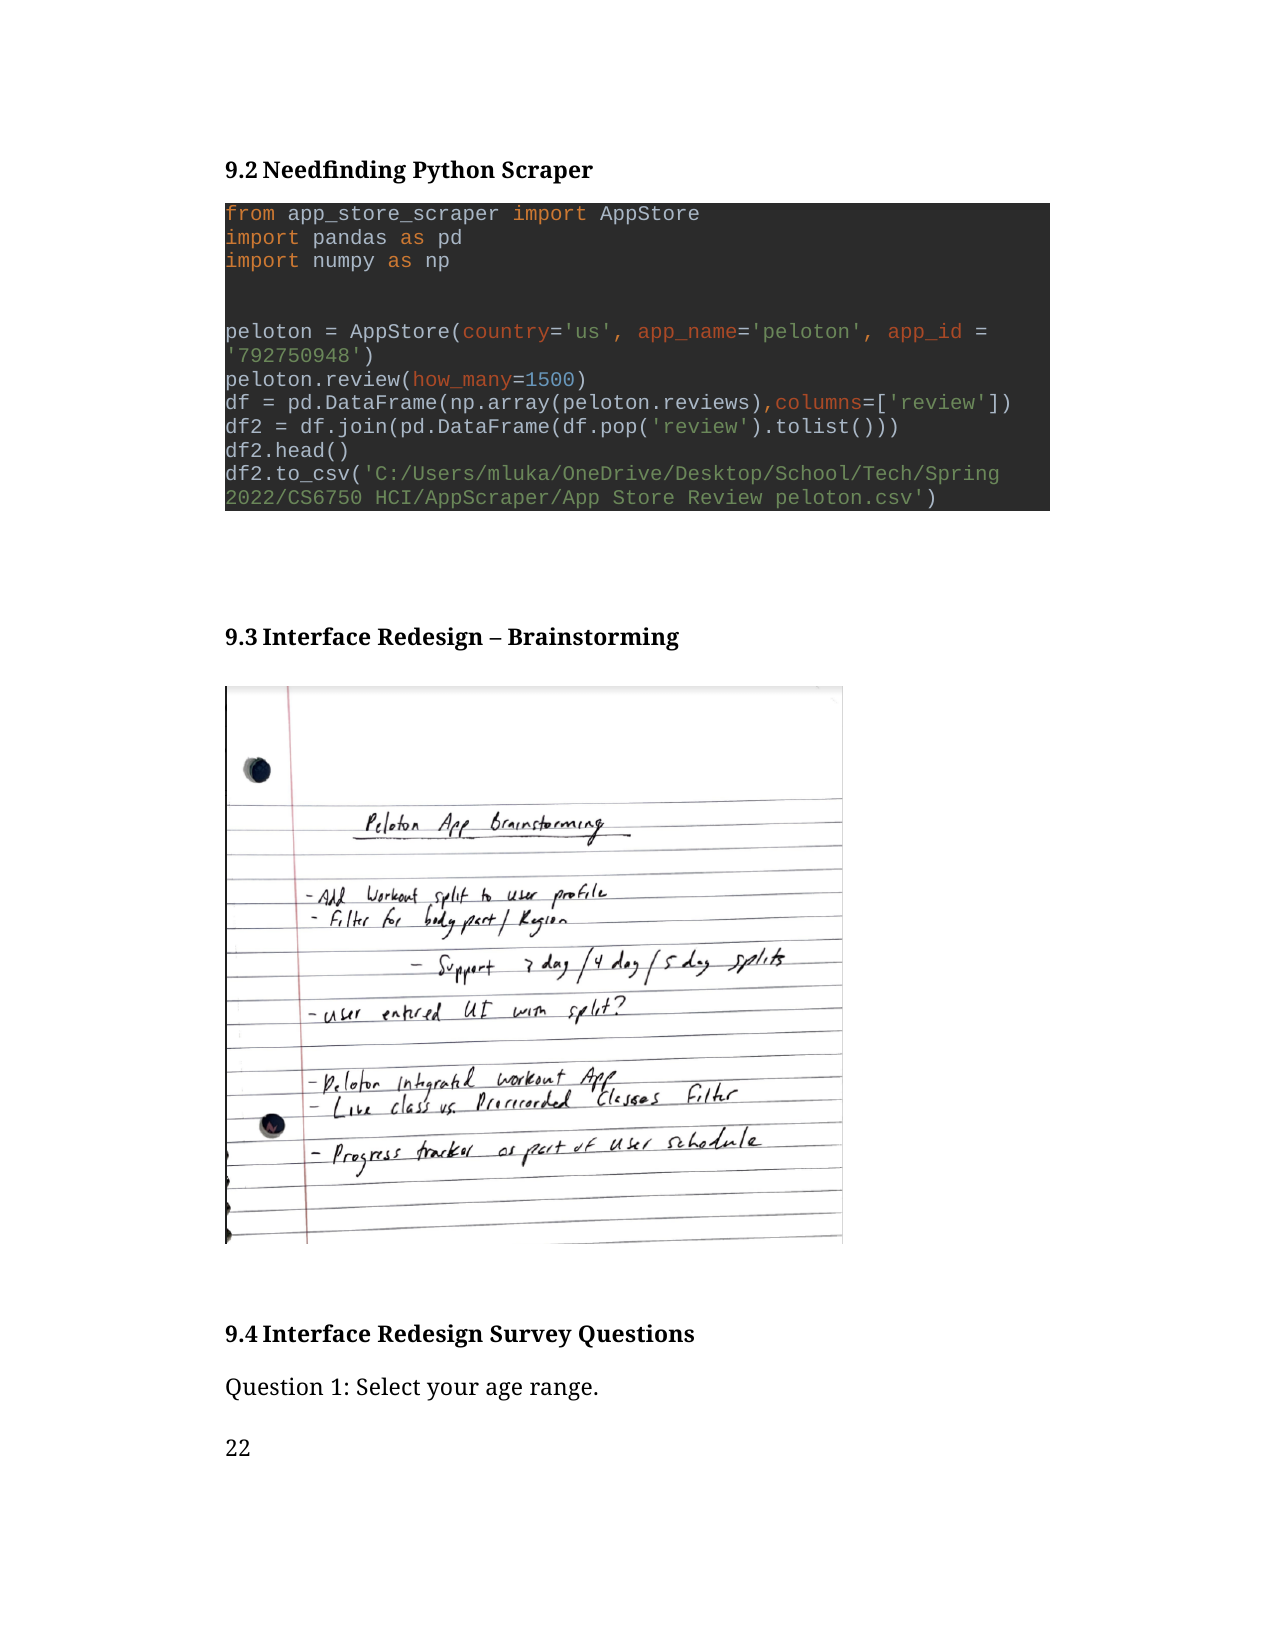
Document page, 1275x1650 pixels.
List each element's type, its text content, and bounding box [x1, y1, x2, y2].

picture [225, 686, 843, 1244]
subtitle Interface Redesign Survey Questions [225, 1314, 1050, 1349]
text Question 1: Select your age range. [225, 1367, 1050, 1403]
subtitle Needfinding Python Scraper [225, 150, 1050, 185]
text from app_store_scraper import AppStore import pandas as pd import numpy as np peloton = AppStore(country='us', app_name='peloton', app_id = '792750948') peloton.review(how_many=1500) df = pd.DataFrame(np.array(peloton.reviews),columns=['review']) df2 = df.join(pd.DataFrame(df.pop('review').tolist())) df2.head() df2.to_csv('C:/Users/mluka/OneDrive/Desktop/School/Tech/Spring 2022/CS6750 HCI/AppScraper/App Store Review peloton.csv') [225, 203, 1050, 511]
subtitle Interface Redesign – Brainstorming [225, 617, 1050, 652]
